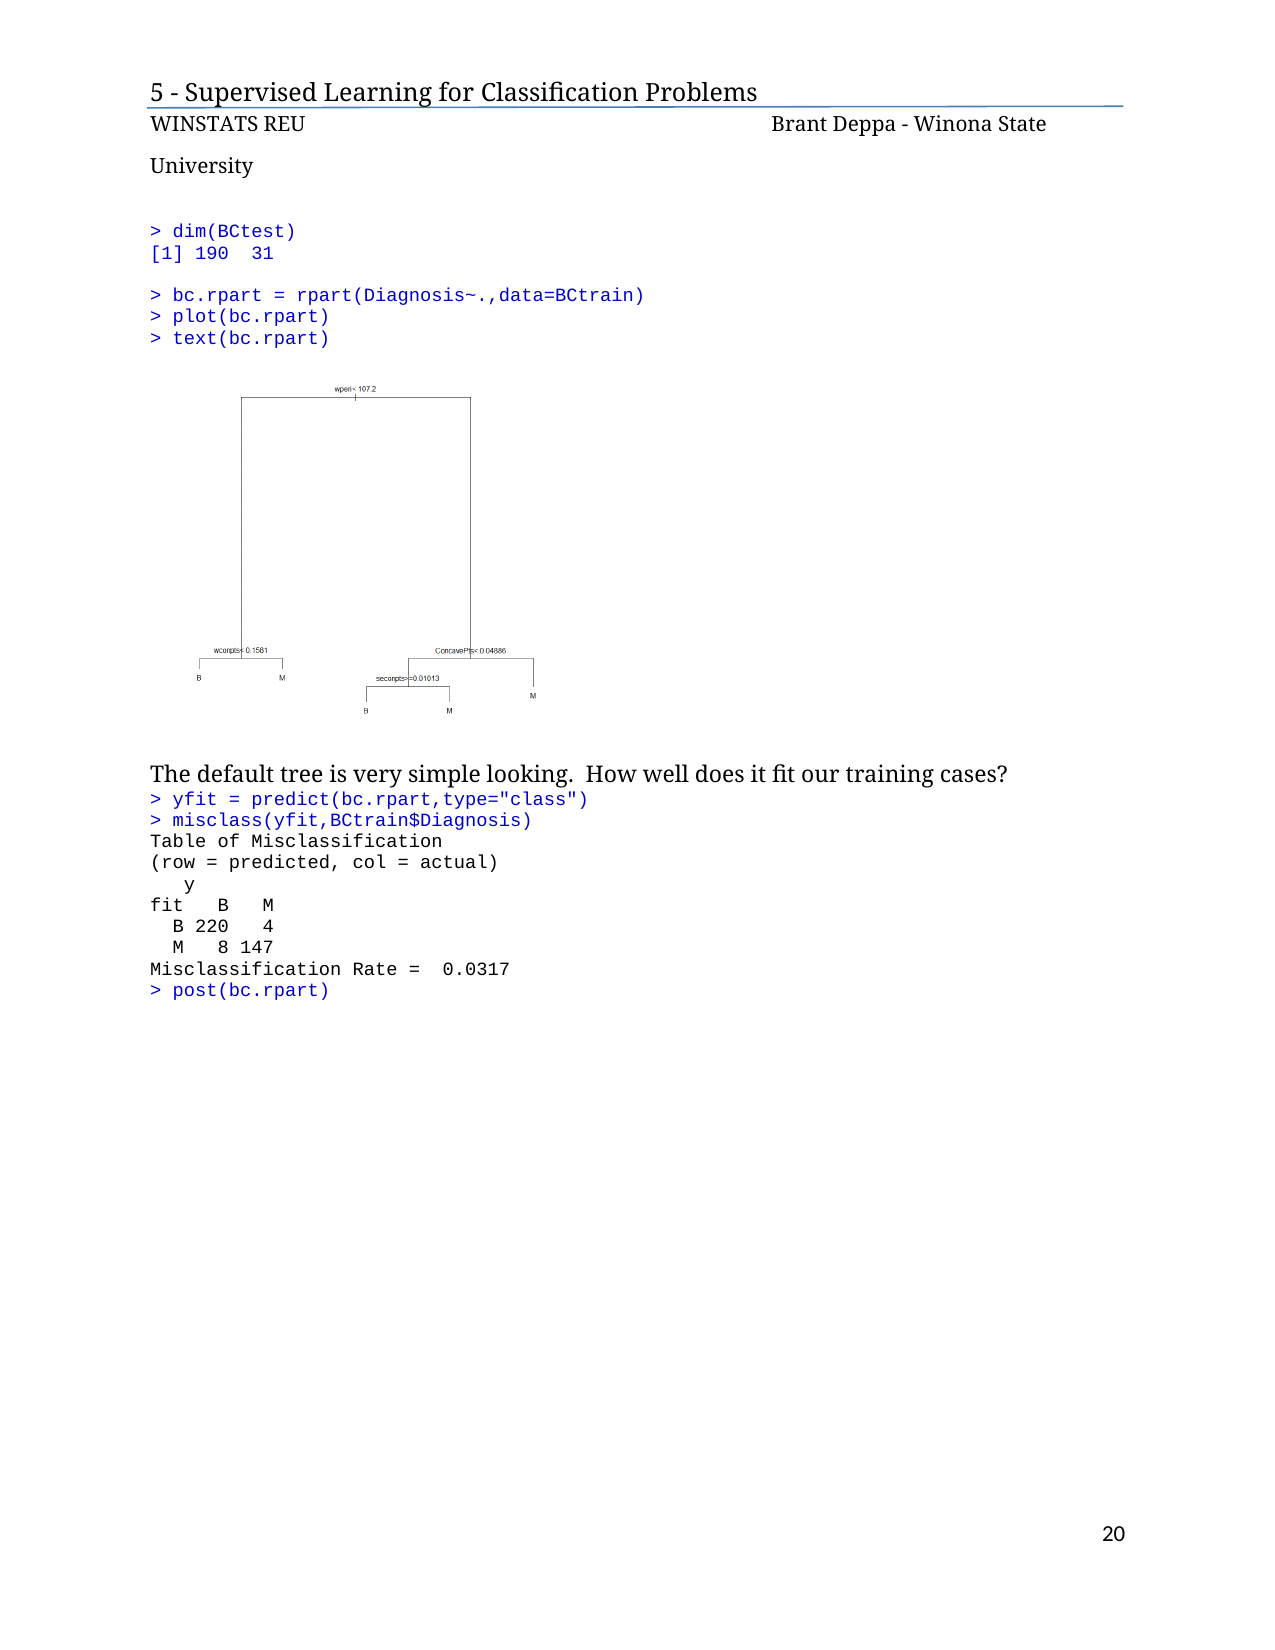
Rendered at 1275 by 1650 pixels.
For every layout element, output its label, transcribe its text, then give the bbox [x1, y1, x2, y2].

text Table of Misclassification [150, 832, 1125, 853]
text [1] 190 31 [150, 243, 1125, 265]
text > misclass(yfit,BCtrain$Diagnosis) [150, 811, 1125, 832]
text y [150, 874, 1125, 896]
text M 8 147 [150, 938, 1125, 959]
text > bc.rpart = rpart(Diagnosis~.,data=BCtrain) [150, 286, 1125, 307]
text Misclassification Rate = 0.0317 [150, 959, 1125, 981]
text > dim(BCtest) [150, 222, 1125, 243]
text fit B M [150, 896, 1125, 917]
picture [150, 349, 564, 758]
text > post(bc.rpart) [150, 981, 1125, 1002]
text (row = predicted, col = actual) [150, 853, 1125, 874]
text > plot(bc.rpart) [150, 307, 1125, 328]
text B 220 4 [150, 917, 1125, 938]
text > text(bc.rpart) [150, 328, 1125, 350]
text > yfit = predict(bc.rpart,type="class") [150, 789, 1125, 811]
text The default tree is very simple looking. How well does it fit our training cases? [150, 758, 1125, 789]
